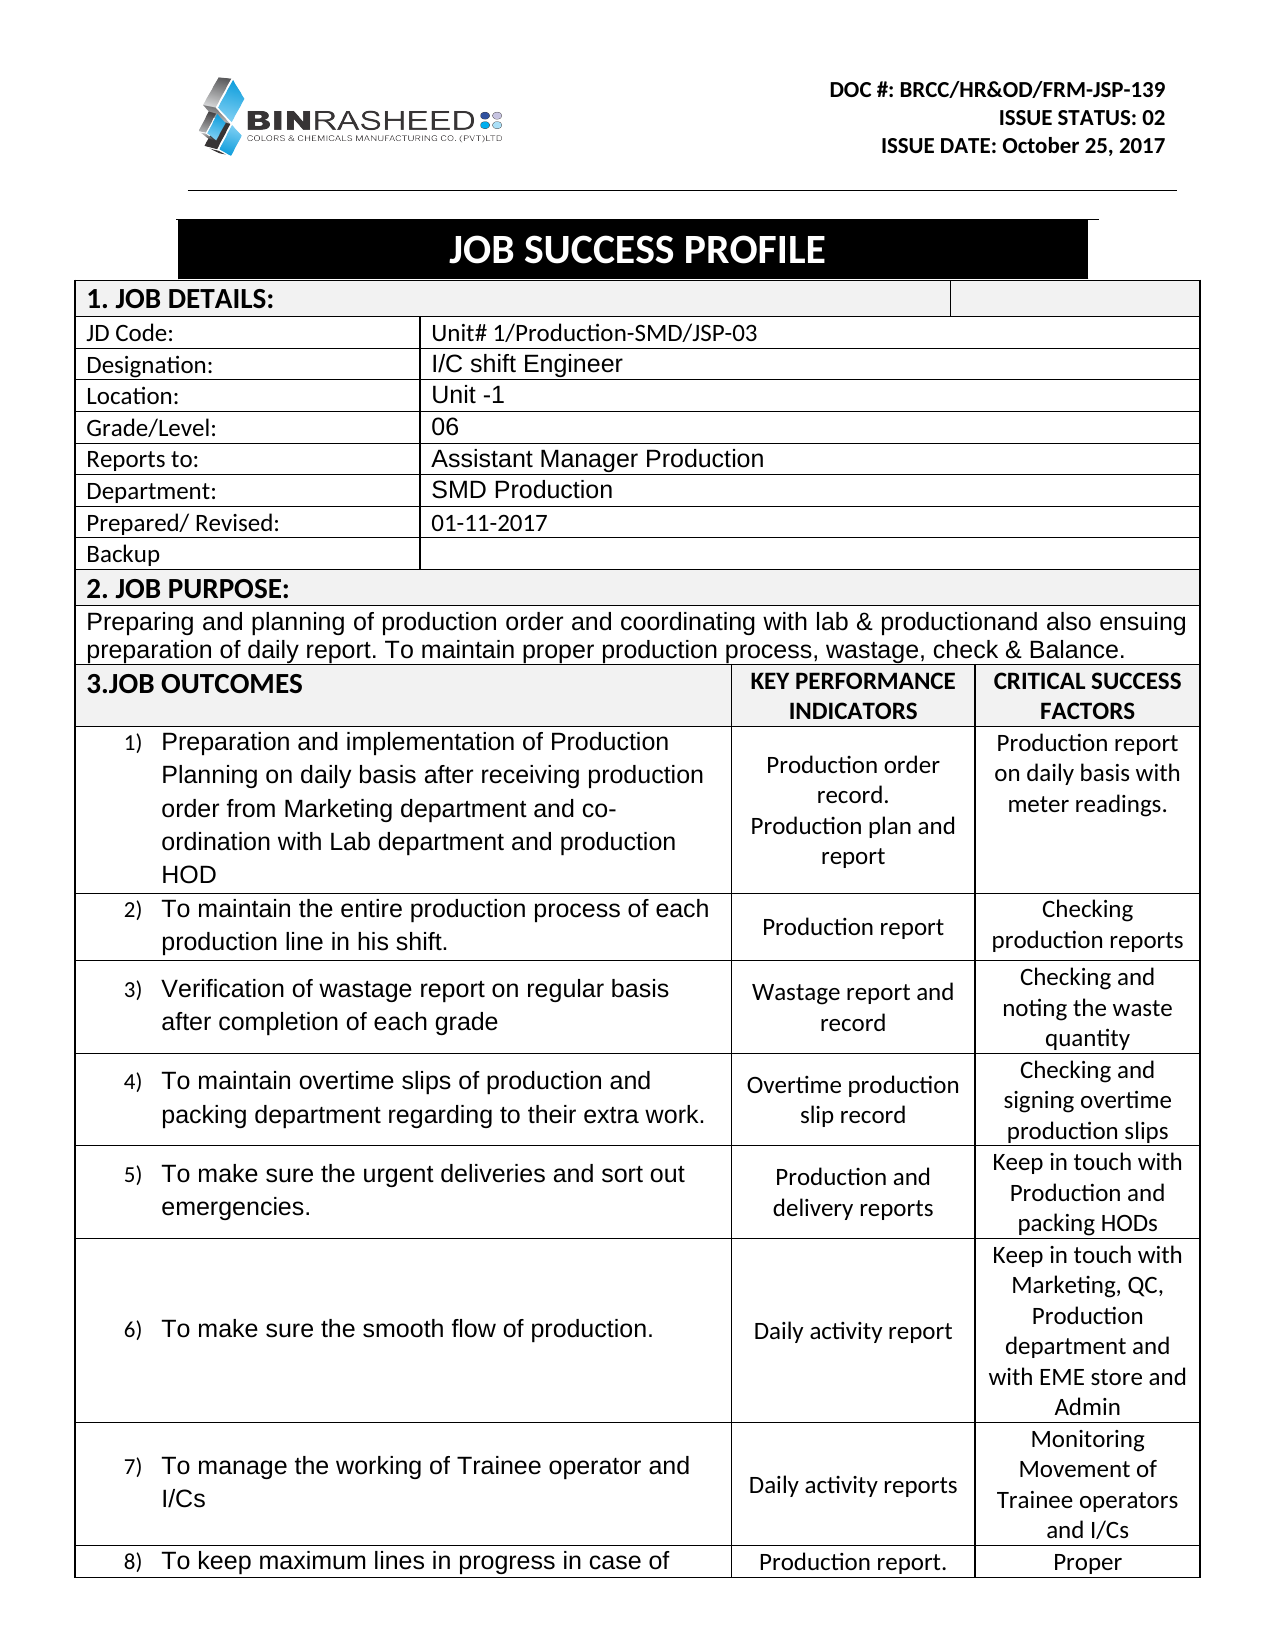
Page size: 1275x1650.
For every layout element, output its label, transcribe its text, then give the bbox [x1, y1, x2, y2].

table_cell Assistant Manager Production [421, 444, 1199, 474]
table_cell Location: [76, 380, 419, 411]
table_cell I/C shift Engineer [421, 349, 1199, 379]
table_cell 3.JOB OUTCOMES [76, 665, 731, 726]
table_cell Production and delivery reports [732, 1146, 974, 1238]
table_cell Department: [76, 475, 419, 506]
table_cell CRITICAL SUCCESS FACTORS [976, 665, 1199, 726]
table_cell 01-11-2017 [421, 507, 1199, 537]
table_cell Wastage report and record [732, 961, 974, 1053]
table_cell Checking and noting the waste quantity [976, 961, 1199, 1053]
table_cell Checking and signing overtime production slips [976, 1054, 1199, 1145]
table_cell Designation: [76, 349, 419, 379]
table_cell Checking production reports [976, 894, 1199, 960]
table_header 1. JOB DETAILS: [76, 281, 950, 316]
table_cell [421, 538, 1199, 569]
table_cell To make sure the urgent deliveries and sort out emergencies. [76, 1146, 731, 1238]
table_cell 06 [421, 412, 1199, 442]
table_cell SMD Production [421, 475, 1199, 506]
table_cell Preparation and implementation of Production Planning on daily basis after receiving production order from Marketing department and co-ordination with Lab department and production HOD [76, 727, 731, 893]
table_cell Keep in touch with Production and packing HODs [976, 1146, 1199, 1238]
table_header [951, 281, 1199, 316]
table_cell KEY PERFORMANCE INDICATORS [732, 665, 974, 726]
table_cell 2. JOB PURPOSE: [76, 570, 1199, 605]
table_cell Production report on daily basis with meter readings. [976, 727, 1199, 893]
table_cell To manage the working of Trainee operator and I/Cs [76, 1423, 731, 1545]
table_cell Preparing and planning of production order and coordinating with lab & productionand also ensuing preparation of daily report. To maintain proper production process, wastage, check & Balance. [76, 606, 1199, 664]
table_cell Unit -1 [421, 380, 1199, 411]
table_cell Grade/Level: [76, 412, 419, 442]
table_cell Verification of wastage report on regular basis after completion of each grade [76, 961, 731, 1053]
table_cell Prepared/ Revised: [76, 507, 419, 537]
table_cell Unit# 1/Production-SMD/JSP-03 [421, 317, 1199, 348]
table_cell To keep maximum lines in progress in case of labor shortage and on Sunday. [76, 1546, 731, 1577]
table_cell Production report. No delay in fulfillment of orders [732, 1546, 974, 1577]
table_cell To maintain the entire production process of each production line in his shift. [76, 894, 731, 960]
table_cell Backup [76, 538, 419, 569]
table_cell Proper management of labors [976, 1546, 1199, 1577]
table_cell Production report [732, 894, 974, 960]
table_cell Daily activity reports [732, 1423, 974, 1545]
text JOB SUCCESS PROFILE [179, 221, 1087, 278]
picture [198, 77, 502, 156]
table_cell To maintain overtime slips of production and packing department regarding to their extra work. [76, 1054, 731, 1145]
table_cell JD Code: [76, 317, 419, 348]
table_cell Overtime production slip record [732, 1054, 974, 1145]
table_cell Reports to: [76, 444, 419, 474]
table_cell Daily activity report [732, 1239, 974, 1422]
table_cell Production order record. Production plan and report [732, 727, 974, 893]
table_cell Keep in touch with Marketing, QC, Production department and with EME store and Admin [976, 1239, 1199, 1422]
table_cell To make sure the smooth flow of production. [76, 1239, 731, 1422]
table_cell Monitoring Movement of Trainee operators and I/Cs [976, 1423, 1199, 1545]
